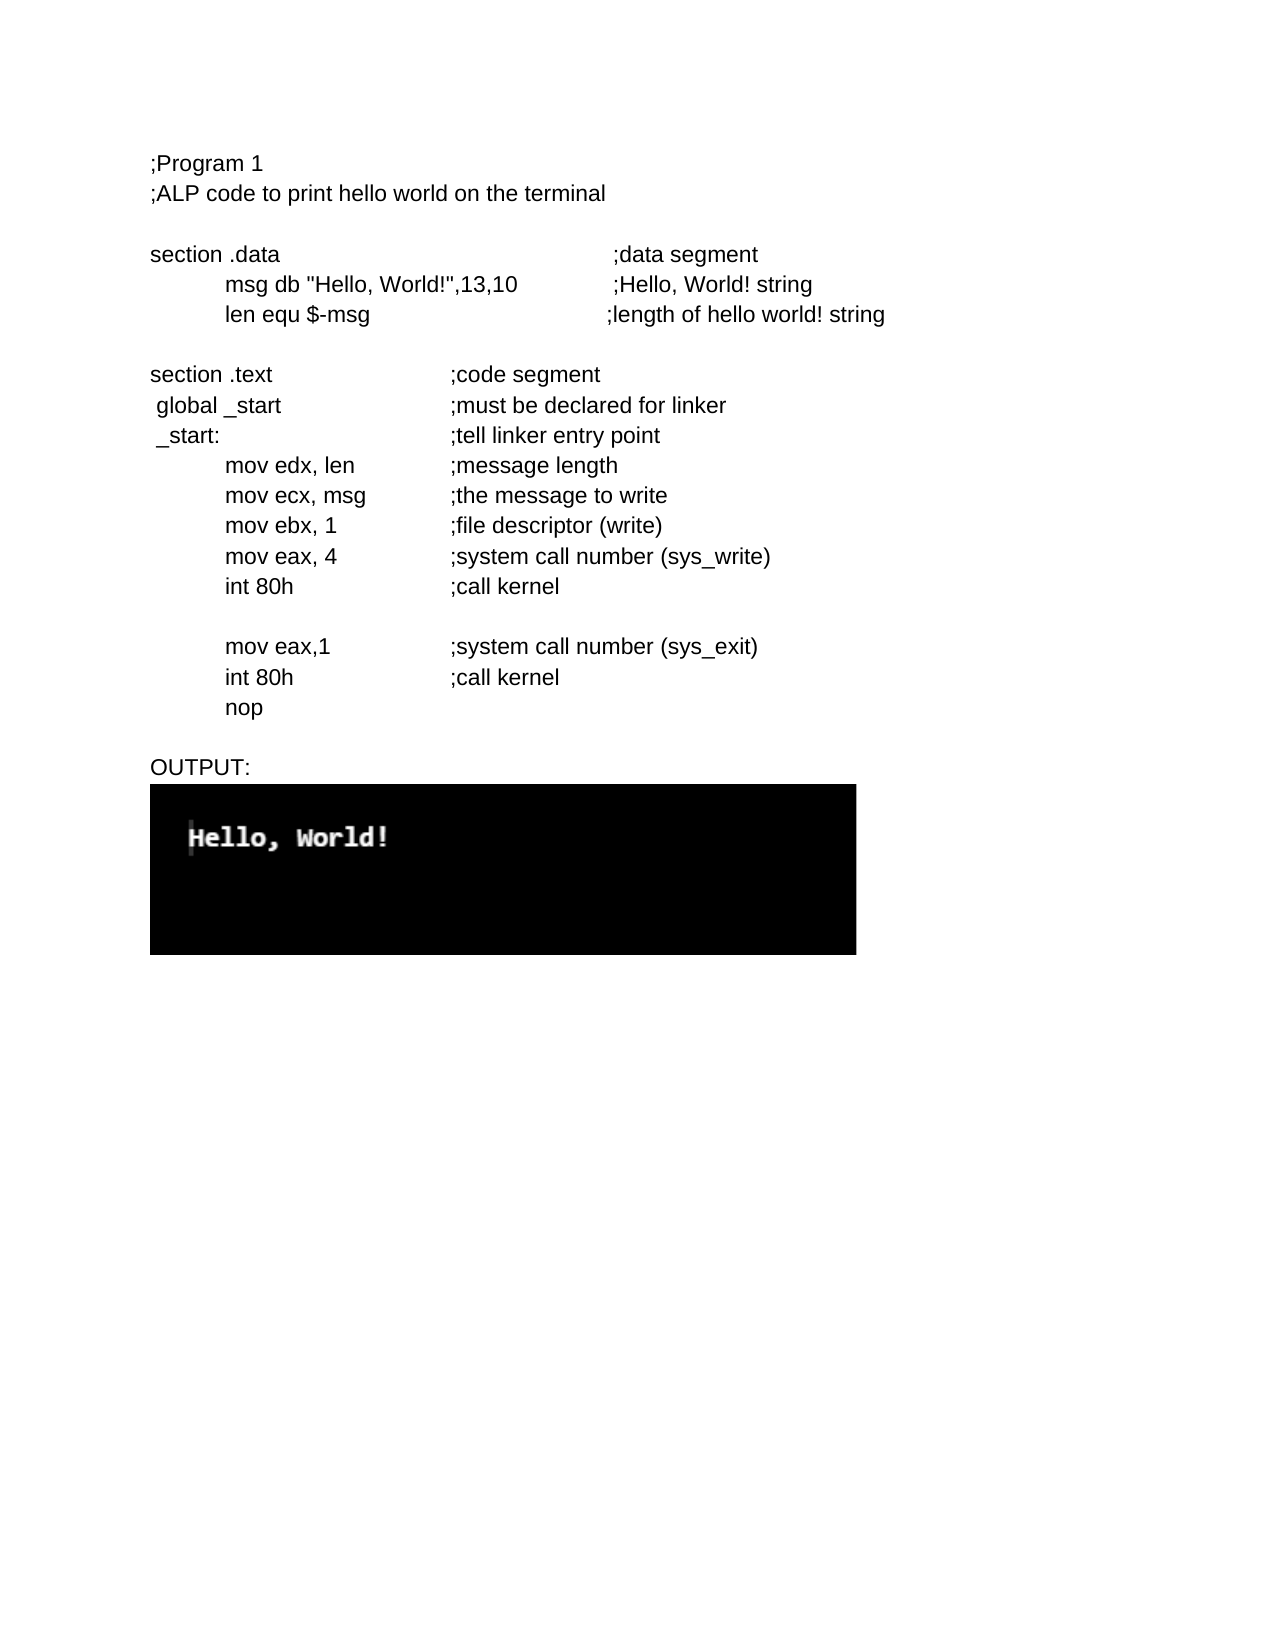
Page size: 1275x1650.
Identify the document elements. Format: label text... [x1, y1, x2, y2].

text ;Program 1 [150, 150, 1125, 176]
text mov eax, 4 ;system call number (sys_write) [150, 543, 1125, 569]
text OUTPUT: [150, 754, 1125, 781]
text mov edx, len ;message length [150, 452, 1125, 478]
text int 80h ;call kernel [150, 663, 1125, 690]
text section .data ;data segment [150, 241, 1125, 267]
picture [150, 784, 857, 955]
text int 80h ;call kernel [150, 573, 1125, 599]
text global _start ;must be declared for linker [150, 392, 1125, 418]
text len equ $-msg ;length of hello world! string [150, 301, 1125, 327]
text mov ecx, msg ;the message to write [150, 482, 1125, 509]
text nop [150, 694, 1125, 720]
text mov eax,1 ;system call number (sys_exit) [150, 633, 1125, 660]
text section .text ;code segment [150, 361, 1125, 388]
text mov ebx, 1 ;file descriptor (write) [150, 512, 1125, 539]
text ;ALP code to print hello world on the terminal [150, 180, 1125, 207]
text msg db "Hello, World!",13,10 ;Hello, World! string [150, 271, 1125, 297]
text _start: ;tell linker entry point [150, 422, 1125, 448]
